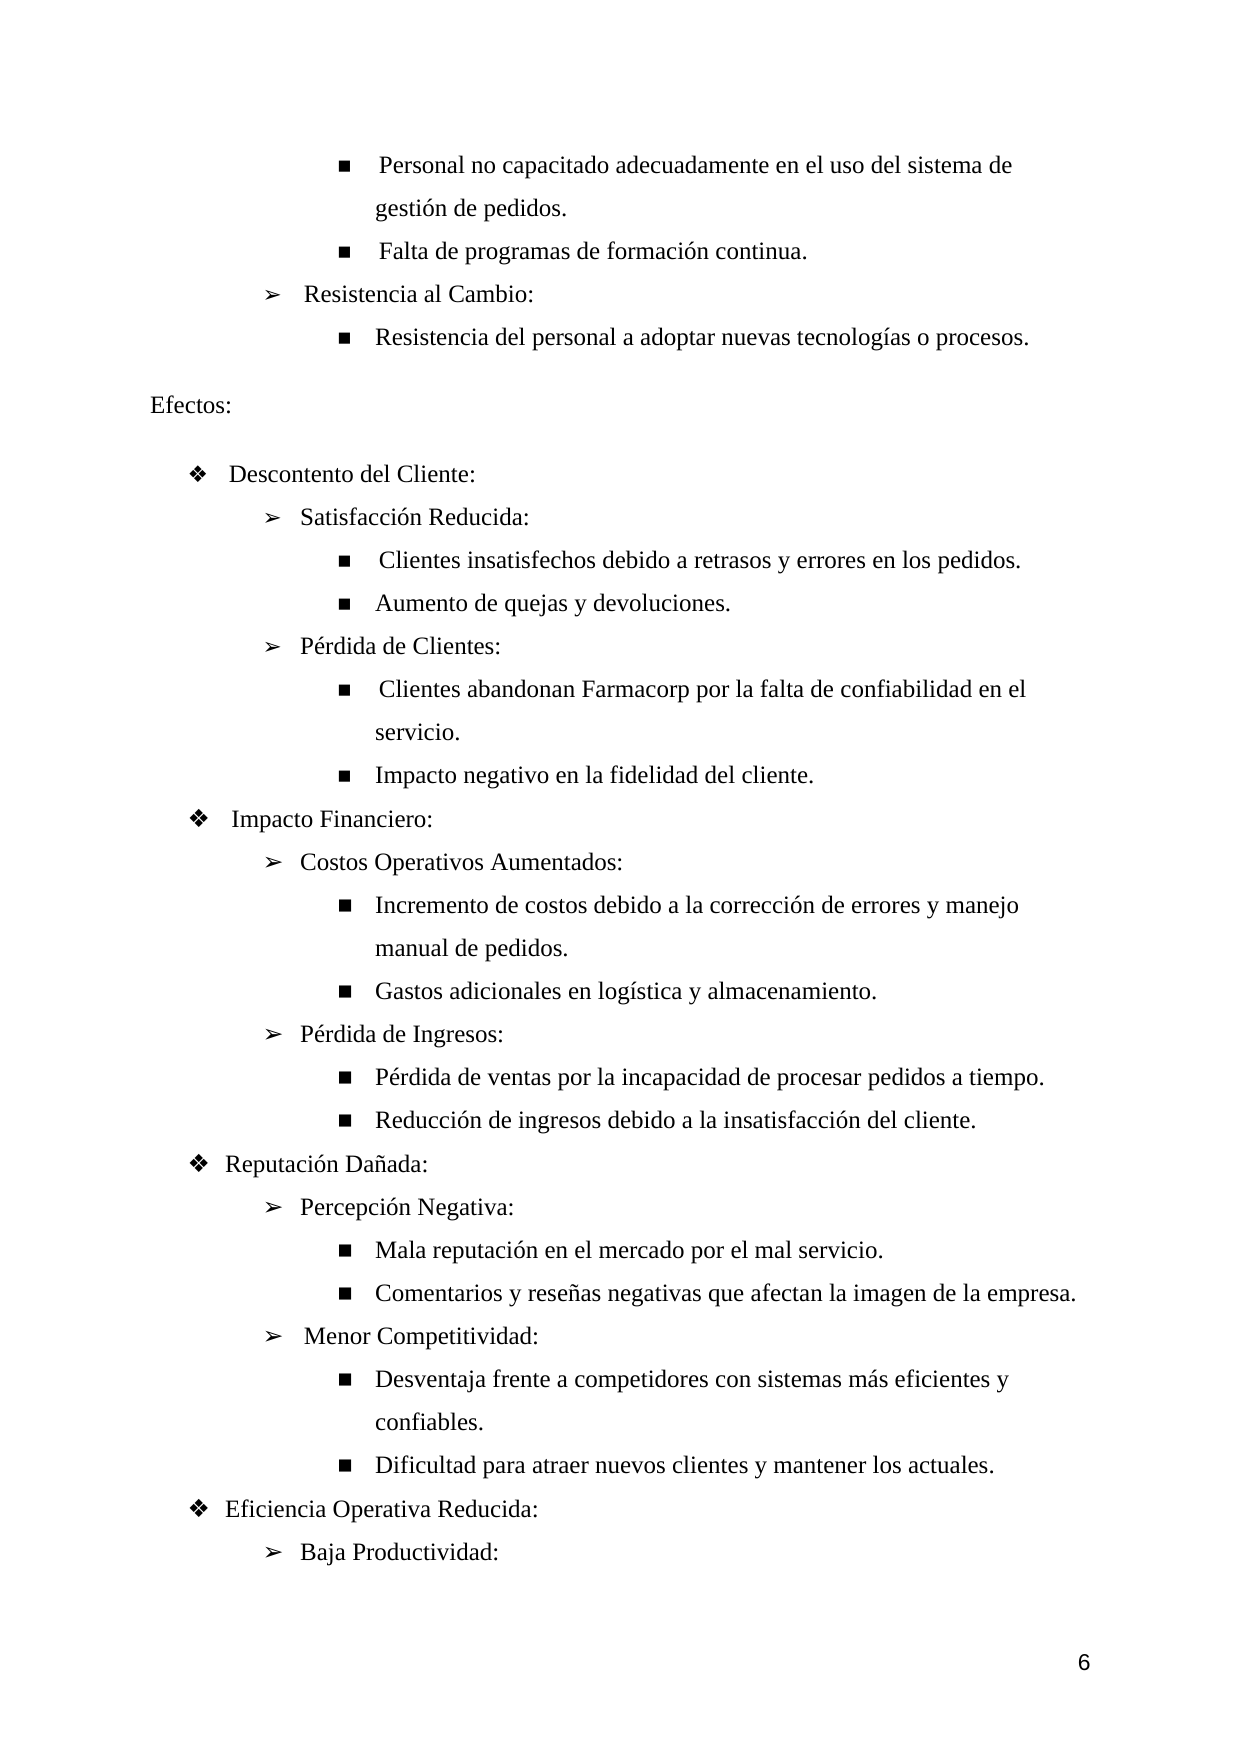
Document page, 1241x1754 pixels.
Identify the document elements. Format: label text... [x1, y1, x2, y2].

list Mala reputación en el mercado por el mal servicio. [337, 1235, 1090, 1264]
list Dificultad para atraer nuevos clientes y mantener los actuales. [337, 1451, 1090, 1479]
list Impacto negativo en la fidelidad del cliente. [337, 761, 1090, 789]
list Percepción Negativa: [262, 1192, 1090, 1221]
list Satisfacción Reducida: [262, 502, 1090, 531]
list Pérdida de Clientes: [262, 631, 1090, 660]
list Baja Productividad: [262, 1537, 1090, 1566]
list Pérdida de ventas por la incapacidad de procesar pedidos a tiempo. [337, 1062, 1090, 1091]
list Gastos adicionales en logística y almacenamiento. [337, 976, 1090, 1005]
list Personal no capacitado adecuadamente en el uso del sistema de gestión de pedidos. [337, 150, 1090, 222]
list Reputación Dañada: [187, 1149, 1090, 1177]
list Clientes insatisfechos debido a retrasos y errores en los pedidos. [337, 545, 1090, 574]
list Pérdida de Ingresos: [262, 1019, 1090, 1048]
list Reducción de ingresos debido a la insatisfacción del cliente. [337, 1106, 1090, 1134]
list Desventaja frente a competidores con sistemas más eficientes y confiables. [337, 1364, 1090, 1436]
list Eficiencia Operativa Reducida: [187, 1494, 1090, 1522]
list Impacto Financiero: [187, 804, 1090, 832]
list Incremento de costos debido a la corrección de errores y manejo manual de pedidos. [337, 890, 1090, 962]
text Efectos: [150, 391, 1090, 419]
list Comentarios y reseñas negativas que afectan la imagen de la empresa. [337, 1278, 1090, 1307]
list Falta de programas de formación continua. [337, 236, 1090, 265]
list Costos Operativos Aumentados: [262, 847, 1090, 876]
list Menor Competitividad: [262, 1321, 1090, 1350]
list Descontento del Cliente: [187, 459, 1090, 487]
list Resistencia del personal a adoptar nuevas tecnologías o procesos. [337, 322, 1090, 351]
list Resistencia al Cambio: [262, 279, 1090, 308]
list Aumento de quejas y devoluciones. [337, 588, 1090, 617]
list Clientes abandonan Farmacorp por la falta de confiabilidad en el servicio. [337, 674, 1090, 746]
